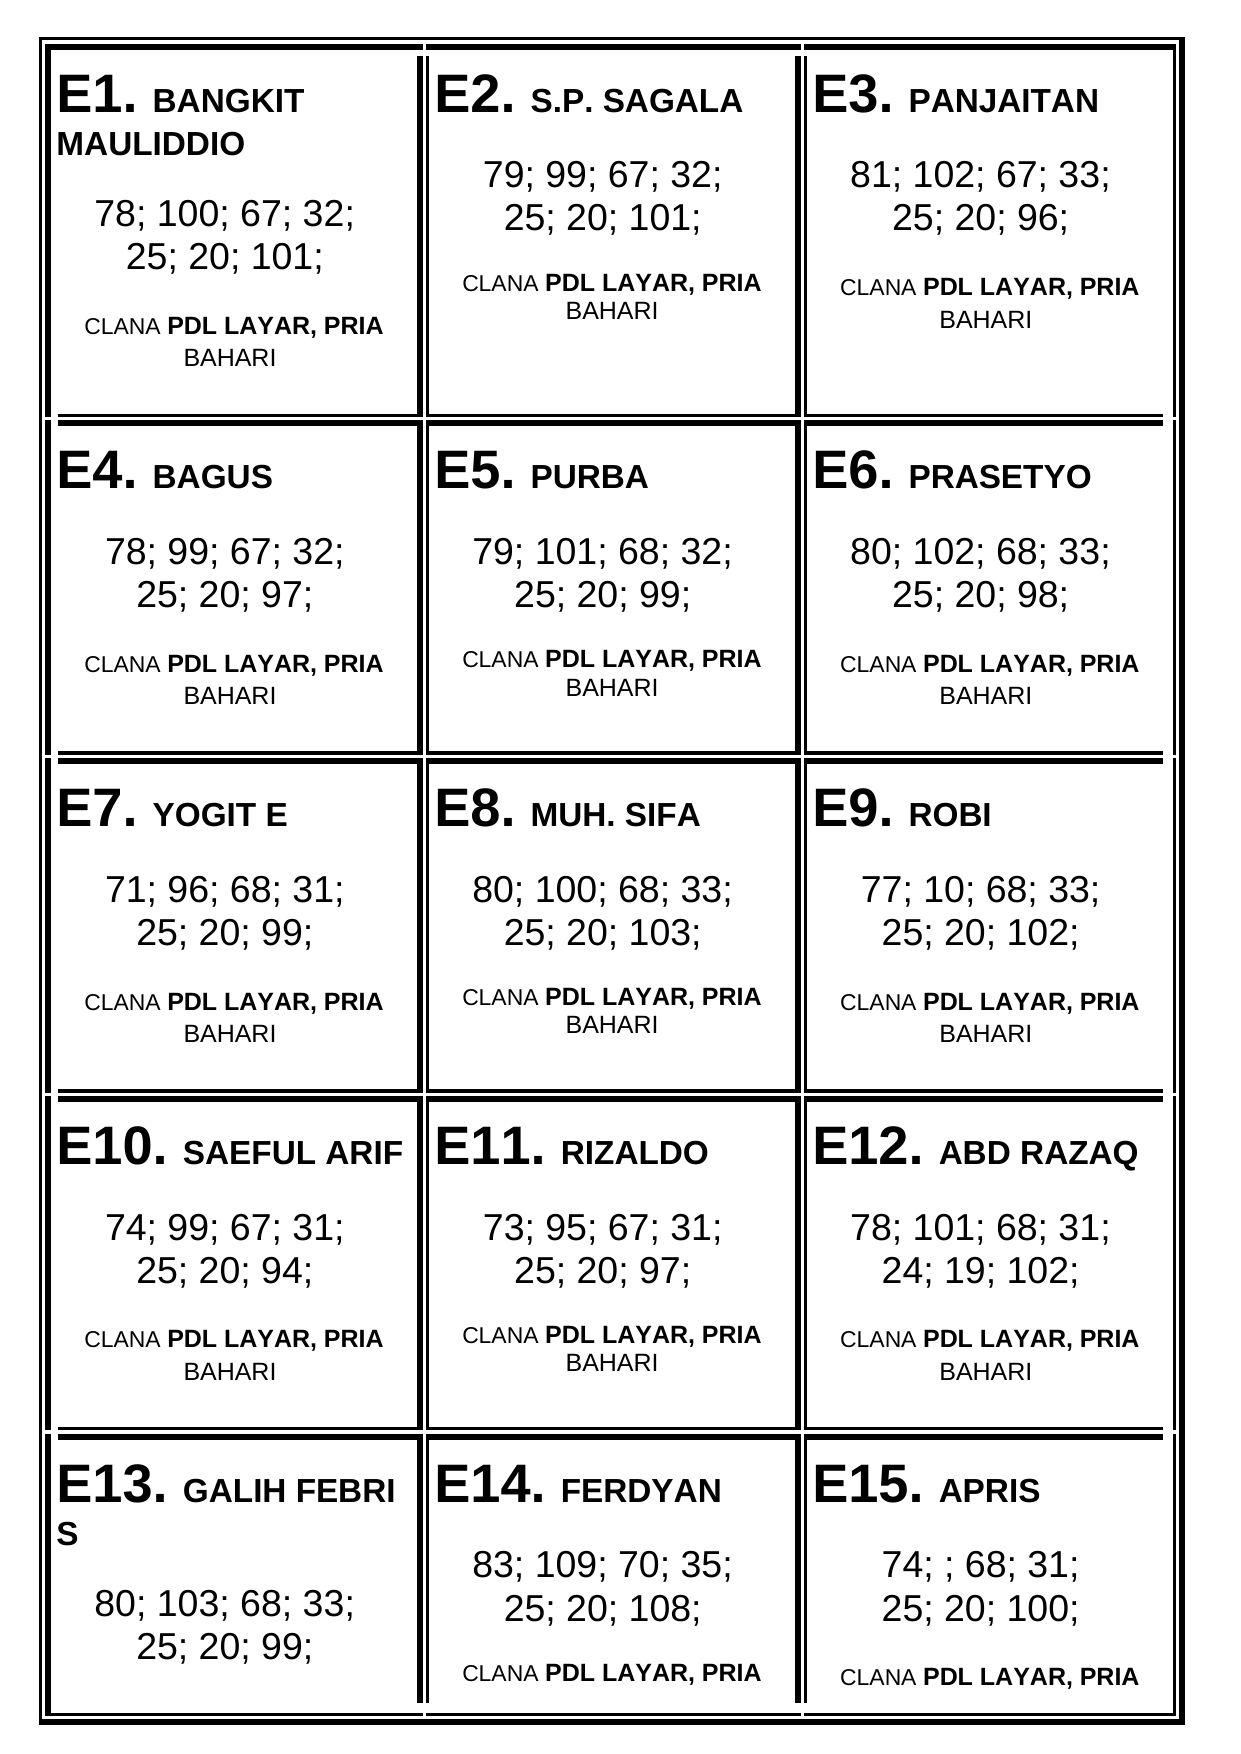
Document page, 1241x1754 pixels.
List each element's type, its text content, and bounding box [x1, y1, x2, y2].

table_cell E12. ABD RAZAQ 78; 101; 68; 31; 24; 19; 102; CLANA PDL LAYAR, PRIA BAHARI [801, 1089, 1179, 1427]
table_cell E4. BAGUS 78; 99; 67; 32; 25; 20; 97; CLANA PDL LAYAR, PRIA BAHARI [45, 414, 423, 751]
table_cell E10. SAEFUL ARIF 74; 99; 67; 31; 25; 20; 94; CLANA PDL LAYAR, PRIA BAHARI [45, 1089, 423, 1427]
table_header E1. BANGKIT MAULIDDIO 78; 100; 67; 32; 25; 20; 101; CLANA PDL LAYAR, PRIA BAHARI [51, 50, 423, 413]
table_header E3. PANJAITAN 81; 102; 67; 33; 25; 20; 96; CLANA PDL LAYAR, PRIA BAHARI [801, 40, 1179, 413]
table_cell E6. PRASETYO 80; 102; 68; 33; 25; 20; 98; CLANA PDL LAYAR, PRIA BAHARI [801, 414, 1179, 751]
table_cell E7. YOGIT E 71; 96; 68; 31; 25; 20; 99; CLANA PDL LAYAR, PRIA BAHARI [45, 751, 423, 1089]
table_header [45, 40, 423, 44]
table_cell E13. GALIH FEBRI S 80; 103; 68; 33; 25; 20; 99; CLANA PDL LAYAR, PRIA BAHARI [45, 1427, 423, 1713]
table_header E2. S.P. SAGALA 79; 99; 67; 32; 25; 20; 101; CLANA PDL LAYAR, PRIA BAHARI [423, 40, 801, 413]
table_cell E5. PURBA 79; 101; 68; 32; 25; 20; 99; CLANA PDL LAYAR, PRIA BAHARI [423, 414, 801, 751]
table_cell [801, 1427, 1179, 1713]
table_cell E11. RIZALDO 73; 95; 67; 31; 25; 20; 97; CLANA PDL LAYAR, PRIA BAHARI [423, 1089, 801, 1427]
table_cell E9. ROBI 77; 10; 68; 33; 25; 20; 102; CLANA PDL LAYAR, PRIA BAHARI [801, 751, 1179, 1089]
table_cell E8. MUH. SIFA 80; 100; 68; 33; 25; 20; 103; CLANA PDL LAYAR, PRIA BAHARI [423, 751, 801, 1089]
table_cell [423, 1427, 801, 1713]
